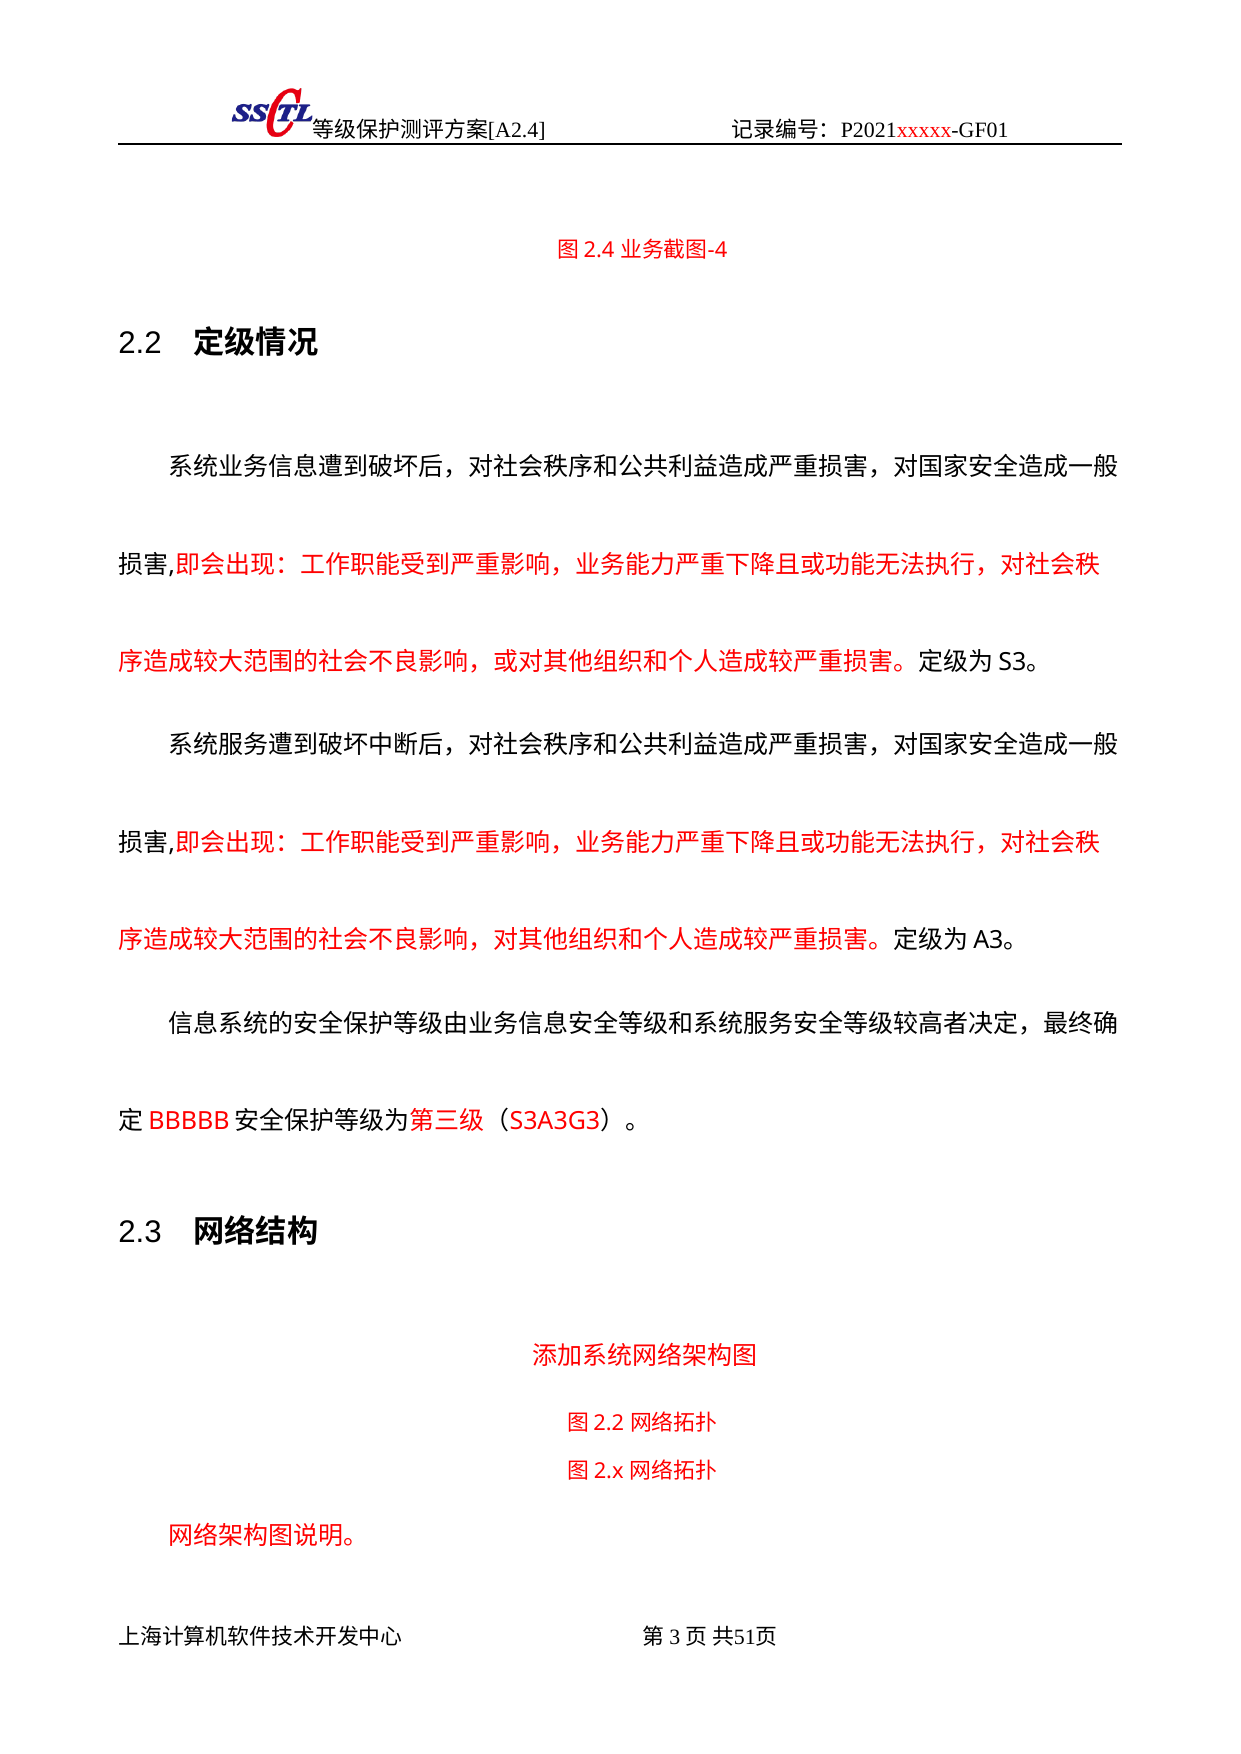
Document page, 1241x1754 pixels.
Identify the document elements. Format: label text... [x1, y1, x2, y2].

text 图2.4 业务截图-4 [118, 232, 1122, 264]
picture [231, 88, 313, 137]
text 图2.2 网络拓扑 [118, 1404, 1122, 1437]
text 信息系统的安全保护等级由业务信息安全等级和系统服务安全等级较高者决定，最终确定BBBBB安全保护等级为第三级（S3A3G3）。 [118, 989, 1122, 1151]
text 系统服务遭到破坏中断后，对社会秩序和公共利益造成严重损害，对国家安全造成一般损害,即会出现：工作职能受到严重影响，业务能力严重下降且或功能无法执行，对社会秩序造成较大范围的社会不良影响，对其他组织和个人造成较严重损害。定级为A3。 [118, 711, 1122, 971]
subtitle 定级情况 [118, 307, 1122, 372]
text 网络架构图说明。 [118, 1501, 1122, 1566]
subtitle 网络结构 [118, 1196, 1122, 1261]
text 添加系统网络架构图 [118, 1321, 1122, 1386]
text 系统业务信息遭到破坏后，对社会秩序和公共利益造成严重损害，对国家安全造成一般损害,即会出现：工作职能受到严重影响，业务能力严重下降且或功能无法执行，对社会秩序造成较大范围的社会不良影响，或对其他组织和个人造成较严重损害。定级为S3。 [118, 432, 1122, 692]
text 图2.x 网络拓扑 [118, 1453, 1122, 1485]
